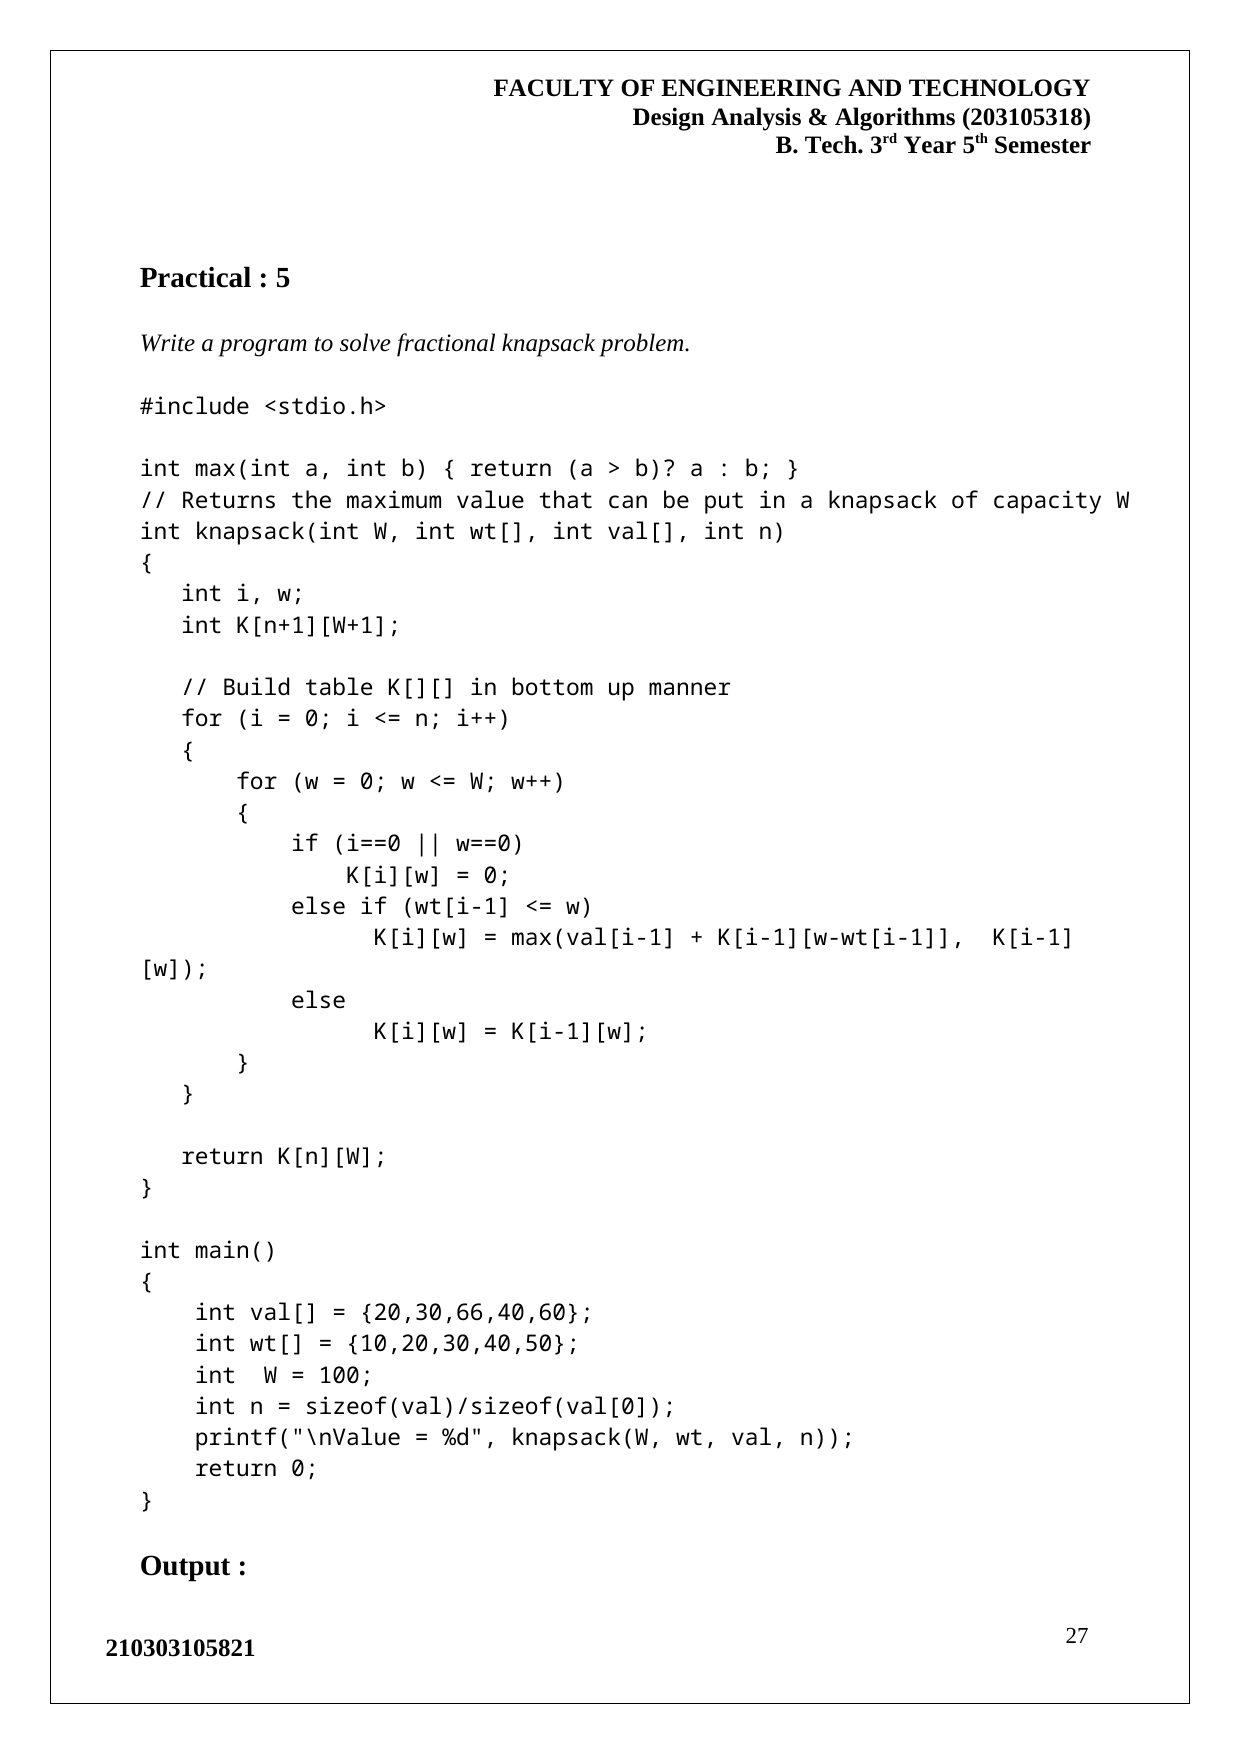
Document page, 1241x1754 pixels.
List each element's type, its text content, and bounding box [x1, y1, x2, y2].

text for (w = 0; w <= W; w++) [139, 765, 1130, 796]
text { [139, 1265, 1130, 1296]
text int max(int a, int b) { return (a > b)? a : b; } [139, 452, 1130, 484]
text } [139, 1077, 1130, 1109]
text K[i][w] = max(val[i-1] + K[i-1][w-wt[i-1]], K[i-1][w]); [139, 921, 1130, 984]
text { [139, 734, 1130, 765]
text return K[n][W]; [139, 1140, 1130, 1171]
text int n = sizeof(val)/sizeof(val[0]); [139, 1390, 1130, 1421]
text // Returns the maximum value that can be put in a knapsack of capacity W [139, 484, 1130, 515]
text } [139, 1484, 1130, 1515]
text int K[n+1][W+1]; [139, 609, 1130, 640]
text int main() [139, 1234, 1130, 1265]
text } [139, 1171, 1130, 1202]
text Output : [139, 1548, 1130, 1582]
text int i, w; [139, 577, 1130, 609]
text printf("\nValue = %d", knapsack(W, wt, val, n)); [139, 1421, 1130, 1452]
text else if (wt[i-1] <= w) [139, 890, 1130, 921]
text { [139, 796, 1130, 827]
text if (i==0 || w==0) [139, 827, 1130, 859]
text int val[] = {20,30,66,40,60}; [139, 1296, 1130, 1327]
text return 0; [139, 1452, 1130, 1484]
text for (i = 0; i <= n; i++) [139, 702, 1130, 734]
text int wt[] = {10,20,30,40,50}; [139, 1327, 1130, 1359]
text else [139, 984, 1130, 1015]
text Write a program to solve fractional knapsack problem. [139, 328, 1130, 356]
text // Build table K[][] in bottom up manner [139, 671, 1130, 702]
text K[i][w] = 0; [139, 859, 1130, 890]
text int W = 100; [139, 1359, 1130, 1390]
text Practical : 5 [139, 261, 1130, 294]
text { [139, 546, 1130, 577]
text int knapsack(int W, int wt[], int val[], int n) [139, 515, 1130, 546]
text } [139, 1046, 1130, 1077]
text K[i][w] = K[i-1][w]; [139, 1015, 1130, 1046]
text #include <stdio.h> [139, 390, 1130, 421]
